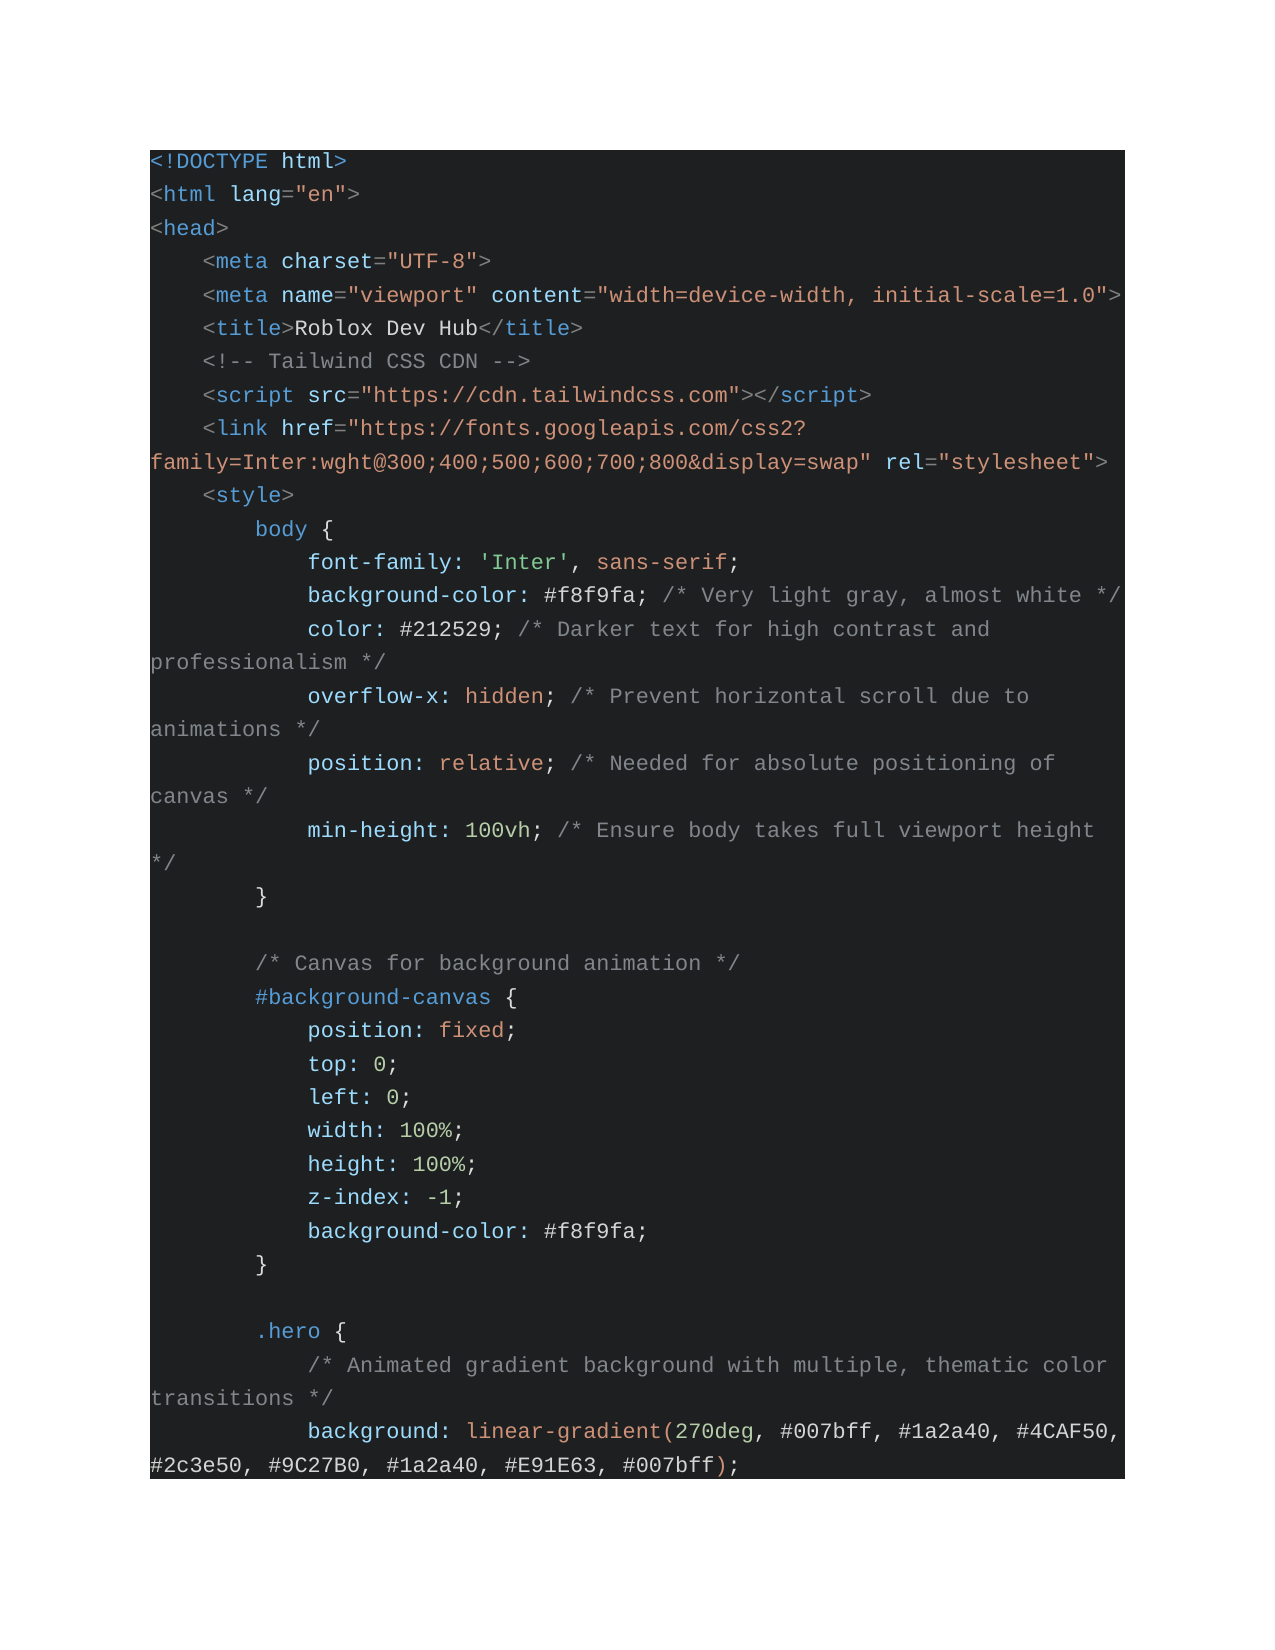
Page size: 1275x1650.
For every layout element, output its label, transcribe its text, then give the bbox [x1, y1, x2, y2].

text } [150, 886, 1125, 910]
text <title>Roblox Dev Hub</title> [150, 317, 1125, 342]
text <meta name="viewport" content="width=device-width, initial-scale=1.0"> [150, 284, 1125, 308]
text background-color: #f8f9fa; [150, 1220, 1125, 1245]
text } [150, 1253, 1125, 1278]
text <style> [150, 484, 1125, 509]
text position: relative; /* Needed for absolute positioning of canvas */ [150, 752, 1125, 810]
text color: #212529; /* Darker text for high contrast and professionalism */ [150, 618, 1125, 676]
text left: 0; [150, 1086, 1125, 1111]
text /* Canvas for background animation */ [150, 952, 1125, 977]
text <html lang="en"> [150, 183, 1125, 208]
text <head> [150, 217, 1125, 242]
text z-index: -1; [150, 1187, 1125, 1211]
text body { [150, 518, 1125, 543]
text .hero { [150, 1320, 1125, 1345]
text top: 0; [150, 1053, 1125, 1078]
text height: 100%; [150, 1153, 1125, 1178]
text background: linear-gradient(270deg, #007bff, #1a2a40, #4CAF50, #2c3e50, #9C27B0, #1a2a40, #E91E63, #007bff); [150, 1421, 1125, 1479]
text overflow-x: hidden; /* Prevent horizontal scroll due to animations */ [150, 685, 1125, 743]
text <!-- Tailwind CSS CDN --> [150, 351, 1125, 375]
text min-height: 100vh; /* Ensure body takes full viewport height */ [150, 819, 1125, 877]
text <!DOCTYPE html> [150, 150, 1125, 175]
text <script src="https://cdn.tailwindcss.com"></script> [150, 384, 1125, 409]
text font-family: 'Inter', sans-serif; [150, 551, 1125, 576]
text <meta charset="UTF-8"> [150, 250, 1125, 275]
text <link href="https://fonts.googleapis.com/css2?family=Inter:wght@300;400;500;600;700;800&display=swap" rel="stylesheet"> [150, 417, 1125, 476]
text /* Animated gradient background with multiple, thematic color transitions */ [150, 1354, 1125, 1412]
text position: fixed; [150, 1019, 1125, 1044]
text background-color: #f8f9fa; /* Very light gray, almost white */ [150, 585, 1125, 609]
text width: 100%; [150, 1120, 1125, 1144]
text #background-canvas { [150, 986, 1125, 1011]
